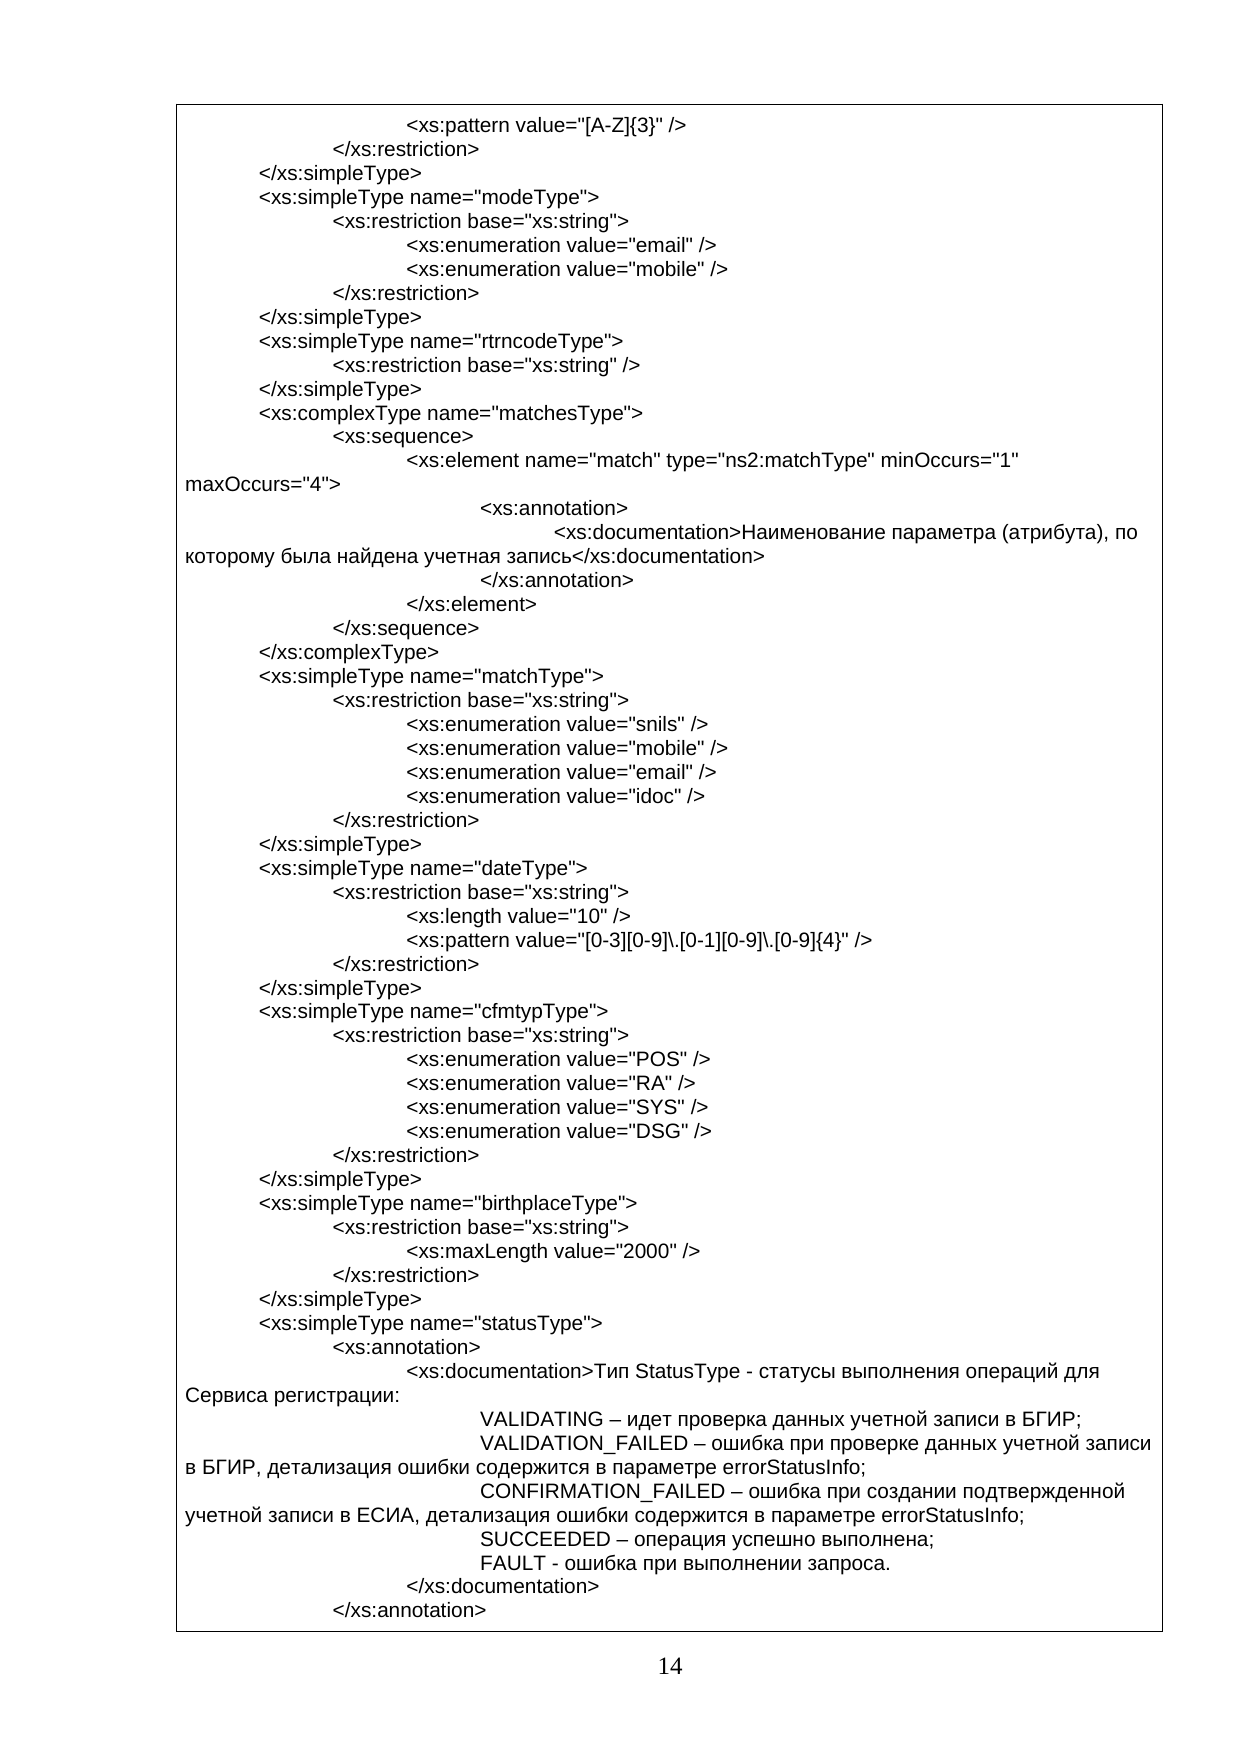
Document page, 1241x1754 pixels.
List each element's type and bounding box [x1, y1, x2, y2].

table_header [177, 105, 1162, 1631]
